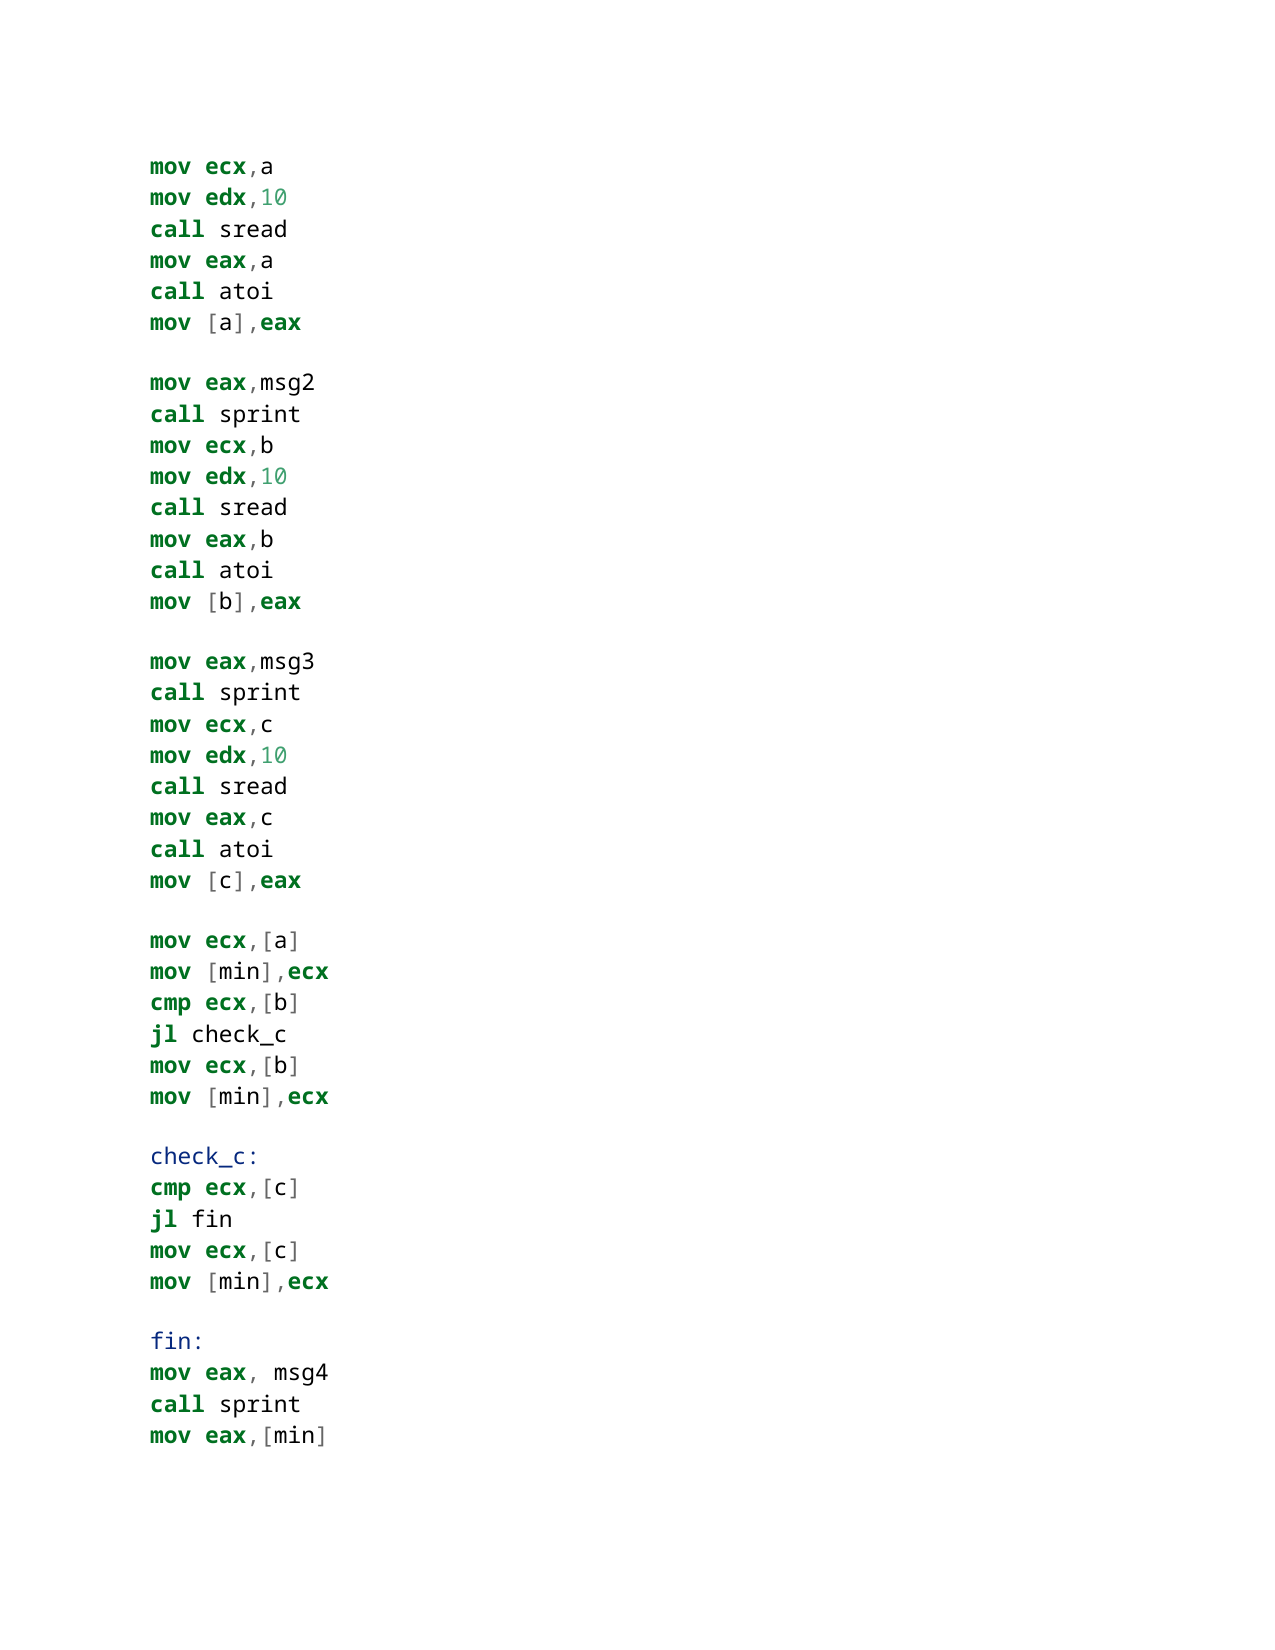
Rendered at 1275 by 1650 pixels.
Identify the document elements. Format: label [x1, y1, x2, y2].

text [150, 150, 1125, 1450]
